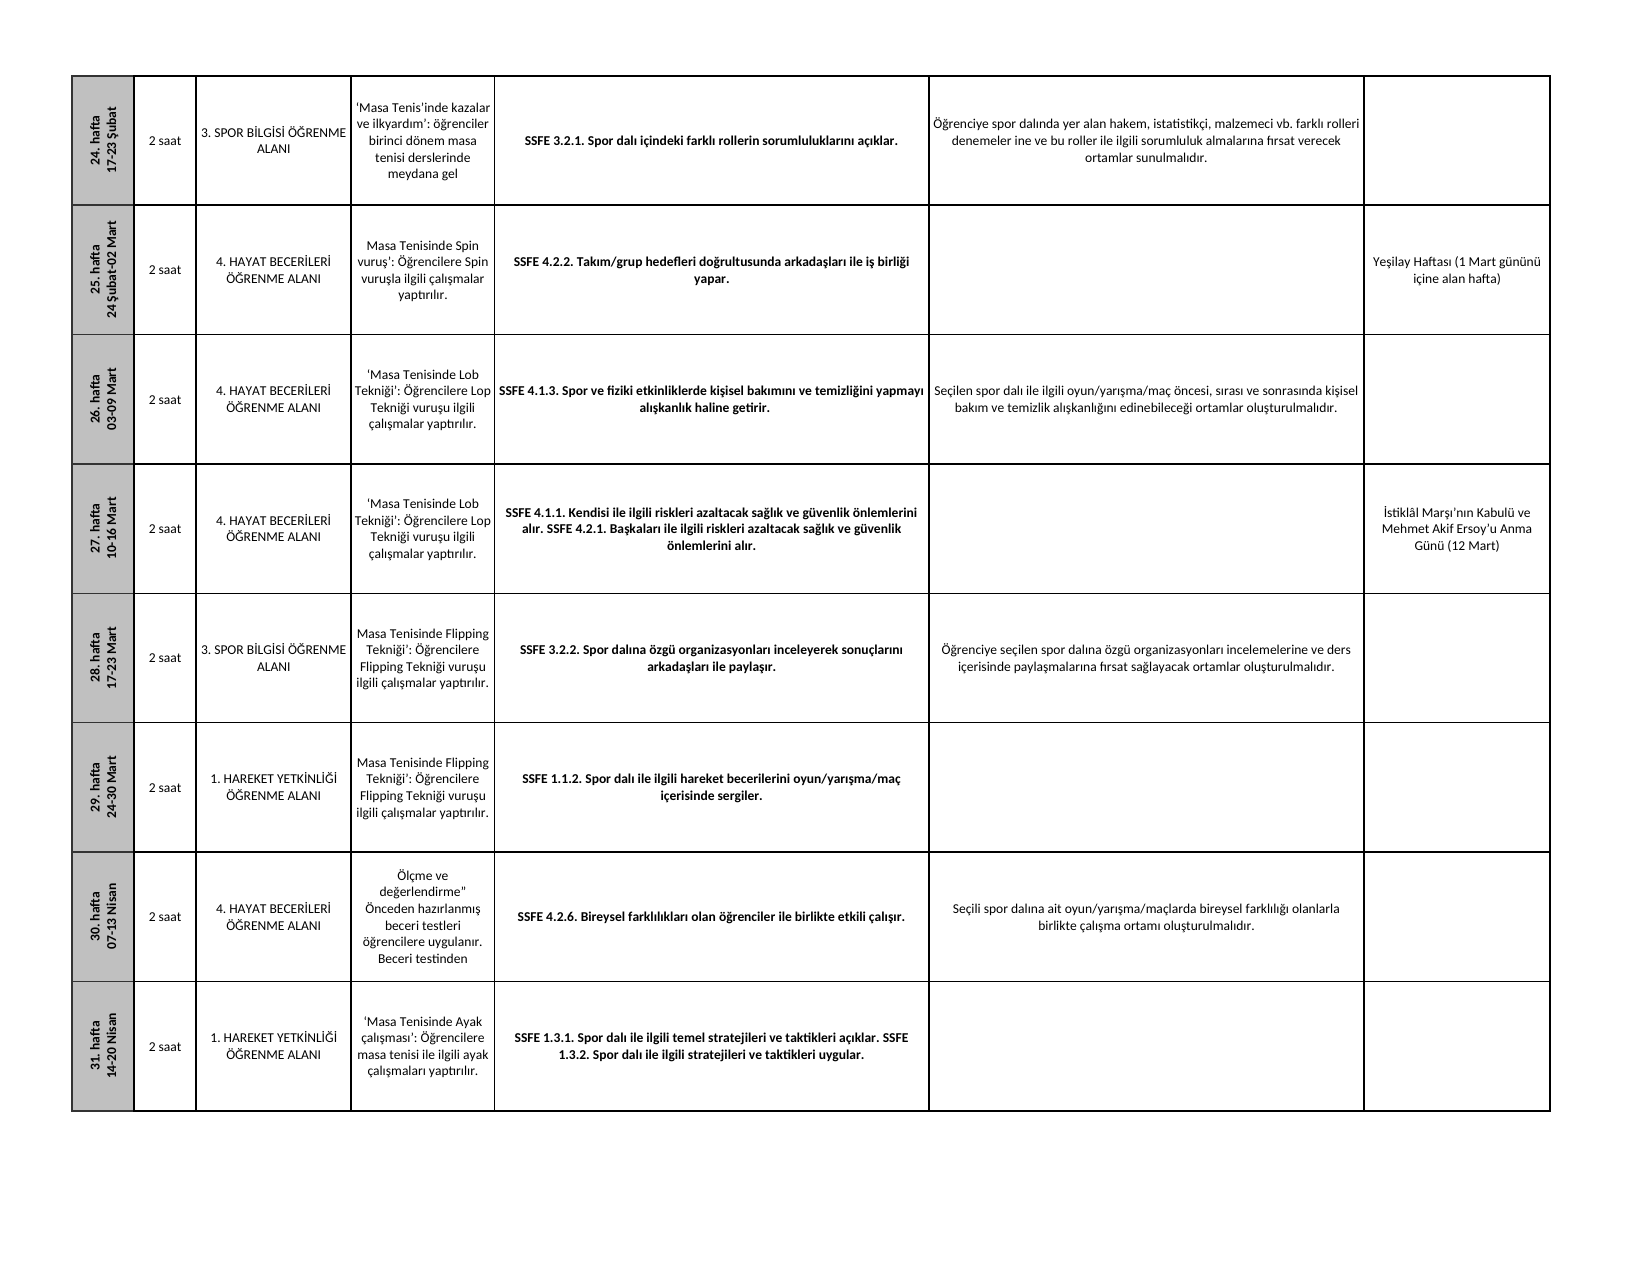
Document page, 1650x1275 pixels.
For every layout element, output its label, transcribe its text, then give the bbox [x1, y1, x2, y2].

table_cell ‘Masa Tenis’inde kazalar ve ilkyardım’: öğrenciler birinci dönem masa tenisi derslerinde meydana gel [352, 77, 494, 204]
table_cell Öğrenciye seçilen spor dalına özgü organizasyonları incelemelerine ve ders içerisinde paylaşmalarına fırsat sağlayacak ortamlar oluşturulmalıdır. [930, 594, 1363, 722]
table_cell 26. hafta 03-09 Mart [73, 335, 133, 463]
table_cell ‘Masa Tenisinde Ayak çalışması’: Öğrencilere masa tenisi ile ilgili ayak çalışmaları yaptırılır. [352, 982, 494, 1110]
table_cell 3. SPOR BİLGİSİ ÖĞRENME ALANI [197, 77, 350, 204]
table_cell [1365, 335, 1549, 463]
table_cell Yeşilay Haftası (1 Mart gününü içine alan hafta) [1365, 206, 1549, 334]
table_cell 2 saat [135, 465, 195, 592]
table_cell 4. HAYAT BECERİLERİ ÖĞRENME ALANI [197, 206, 350, 334]
table_cell Masa Tenisinde Flipping Tekniği’: Öğrencilere Flipping Tekniği vuruşu ilgili çalışmalar yaptırılır. [352, 594, 494, 722]
table_cell Masa Tenisinde Spin vuruş’: Öğrencilere Spin vuruşla ilgili çalışmalar yaptırılır. [352, 206, 494, 334]
table_cell Ölçme ve değerlendirme” Önceden hazırlanmış beceri testleri öğrencilere uygulanır. Beceri testinden [352, 853, 494, 981]
table_cell Masa Tenisinde Flipping Tekniği’: Öğrencilere Flipping Tekniği vuruşu ilgili çalışmalar yaptırılır. [352, 723, 494, 851]
table_cell [930, 982, 1363, 1110]
table_cell [930, 465, 1363, 592]
table_cell 4. HAYAT BECERİLERİ ÖĞRENME ALANI [197, 853, 350, 981]
table_cell 30. hafta 07-13 Nisan [73, 853, 133, 981]
table_cell [930, 206, 1363, 334]
table_cell 2 saat [135, 723, 195, 851]
table_cell SSFE 1.1.2. Spor dalı ile ilgili hareket becerilerini oyun/yarışma/maç içerisinde sergiler. [495, 723, 928, 851]
table_cell 1. HAREKET YETKİNLİĞİ ÖĞRENME ALANI [197, 723, 350, 851]
table_cell SSFE 4.2.2. Takım/grup hedefleri doğrultusunda arkadaşları ile iş birliği yapar. [495, 206, 928, 334]
table_cell İstiklâl Marşı’nın Kabulü ve Mehmet Akif Ersoy’u Anma Günü (12 Mart) [1365, 465, 1549, 592]
table_cell 2 saat [135, 594, 195, 722]
table_cell 29. hafta 24-30 Mart [73, 723, 133, 851]
table_cell SSFE 3.2.2. Spor dalına özgü organizasyonları inceleyerek sonuçlarını arkadaşları ile paylaşır. [495, 594, 928, 722]
table_cell Seçilen spor dalı ile ilgili oyun/yarışma/maç öncesi, sırası ve sonrasında kişisel bakım ve temizlik alışkanlığını edinebileceği ortamlar oluşturulmalıdır. [930, 335, 1363, 463]
table_cell 2 saat [135, 335, 195, 463]
table_cell 25. hafta 24 Şubat-02 Mart [73, 206, 133, 334]
table_cell 24. hafta 17-23 Şubat [73, 77, 133, 204]
table_cell SSFE 4.2.6. Bireysel farklılıkları olan öğrenciler ile birlikte etkili çalışır. [495, 853, 928, 981]
table_cell [1365, 594, 1549, 722]
table_cell 2 saat [135, 982, 195, 1110]
table_cell 28. hafta 17-23 Mart [73, 594, 133, 722]
table_cell 27. hafta 10-16 Mart [73, 465, 133, 592]
table_cell [1365, 853, 1549, 981]
table_cell ‘Masa Tenisinde Lob Tekniği’: Öğrencilere Lop Tekniği vuruşu ilgili çalışmalar yaptırılır. [352, 465, 494, 592]
table_cell 31. hafta 14-20 Nisan [73, 982, 133, 1110]
table_cell 4. HAYAT BECERİLERİ ÖĞRENME ALANI [197, 465, 350, 592]
table_cell 2 saat [135, 206, 195, 334]
table_cell Seçili spor dalına ait oyun/yarışma/maçlarda bireysel farklılığı olanlarla birlikte çalışma ortamı oluşturulmalıdır. [930, 853, 1363, 981]
table_cell 4. HAYAT BECERİLERİ ÖĞRENME ALANI [197, 335, 350, 463]
table_cell 1. HAREKET YETKİNLİĞİ ÖĞRENME ALANI [197, 982, 350, 1110]
table_cell Öğrenciye spor dalında yer alan hakem, istatistikçi, malzemeci vb. farklı rolleri denemeler ine ve bu roller ile ilgili sorumluluk almalarına fırsat verecek ortamlar sunulmalıdır. [930, 77, 1363, 204]
table_cell SSFE 4.1.3. Spor ve fiziki etkinliklerde kişisel bakımını ve temizliğini yapmayı alışkanlık haline getirir. [495, 335, 928, 463]
table_cell 2 saat [135, 77, 195, 204]
table_cell SSFE 4.1.1. Kendisi ile ilgili riskleri azaltacak sağlık ve güvenlik önlemlerini alır. SSFE 4.2.1. Başkaları ile ilgili riskleri azaltacak sağlık ve güvenlik önlemlerini alır. [495, 465, 928, 592]
table_cell SSFE 1.3.1. Spor dalı ile ilgili temel stratejileri ve taktikleri açıklar. SSFE 1.3.2. Spor dalı ile ilgili stratejileri ve taktikleri uygular. [495, 982, 928, 1110]
table_cell [1365, 77, 1549, 204]
table_cell [930, 723, 1363, 851]
table_cell [1365, 723, 1549, 851]
table_cell SSFE 3.2.1. Spor dalı içindeki farklı rollerin sorumluluklarını açıklar. [495, 77, 928, 204]
table_cell 2 saat [135, 853, 195, 981]
table_cell 3. SPOR BİLGİSİ ÖĞRENME ALANI [197, 594, 350, 722]
table_cell [1365, 982, 1549, 1110]
table_cell ‘Masa Tenisinde Lob Tekniği’: Öğrencilere Lop Tekniği vuruşu ilgili çalışmalar yaptırılır. [352, 335, 494, 463]
